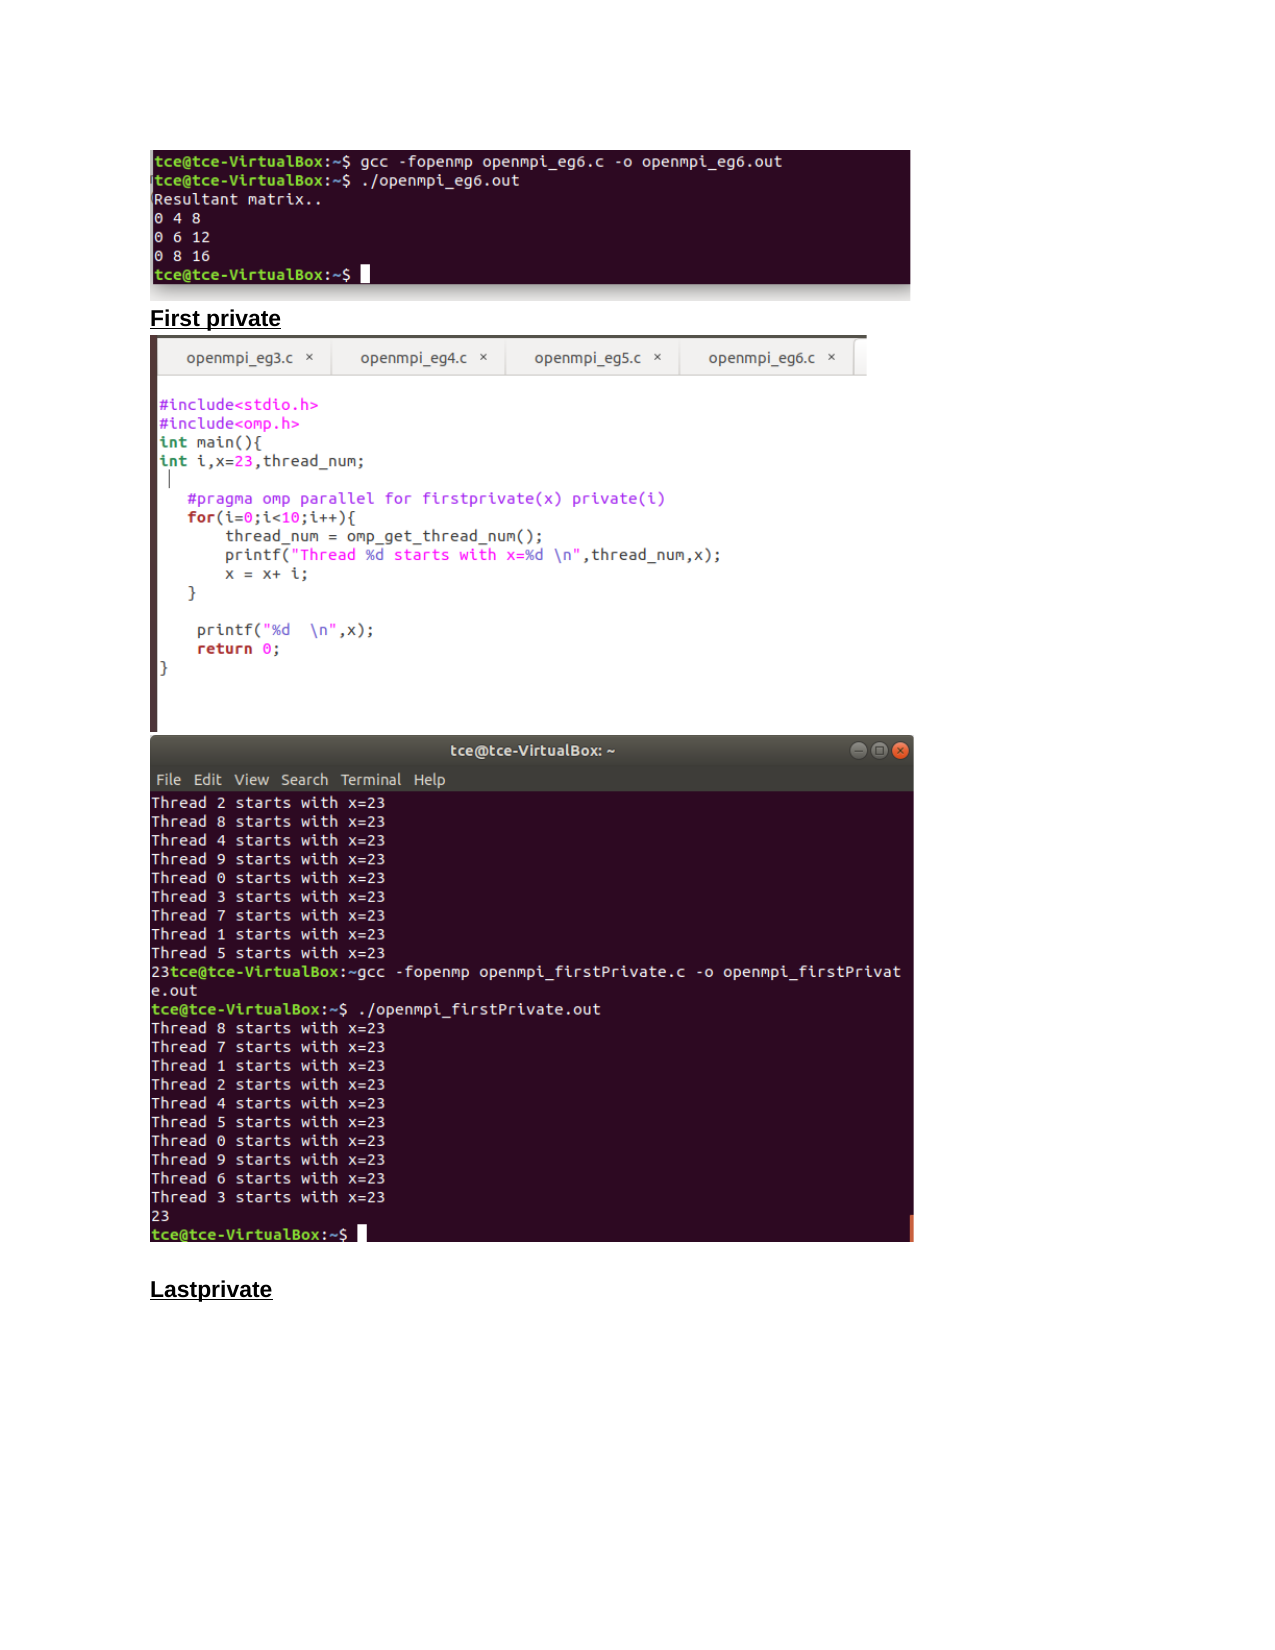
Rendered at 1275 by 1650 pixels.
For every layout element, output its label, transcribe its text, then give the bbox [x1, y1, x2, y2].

text Lastprivate [150, 1276, 1125, 1302]
picture [150, 150, 911, 301]
text First private [150, 305, 1125, 331]
picture [150, 335, 867, 732]
picture [150, 735, 914, 1242]
